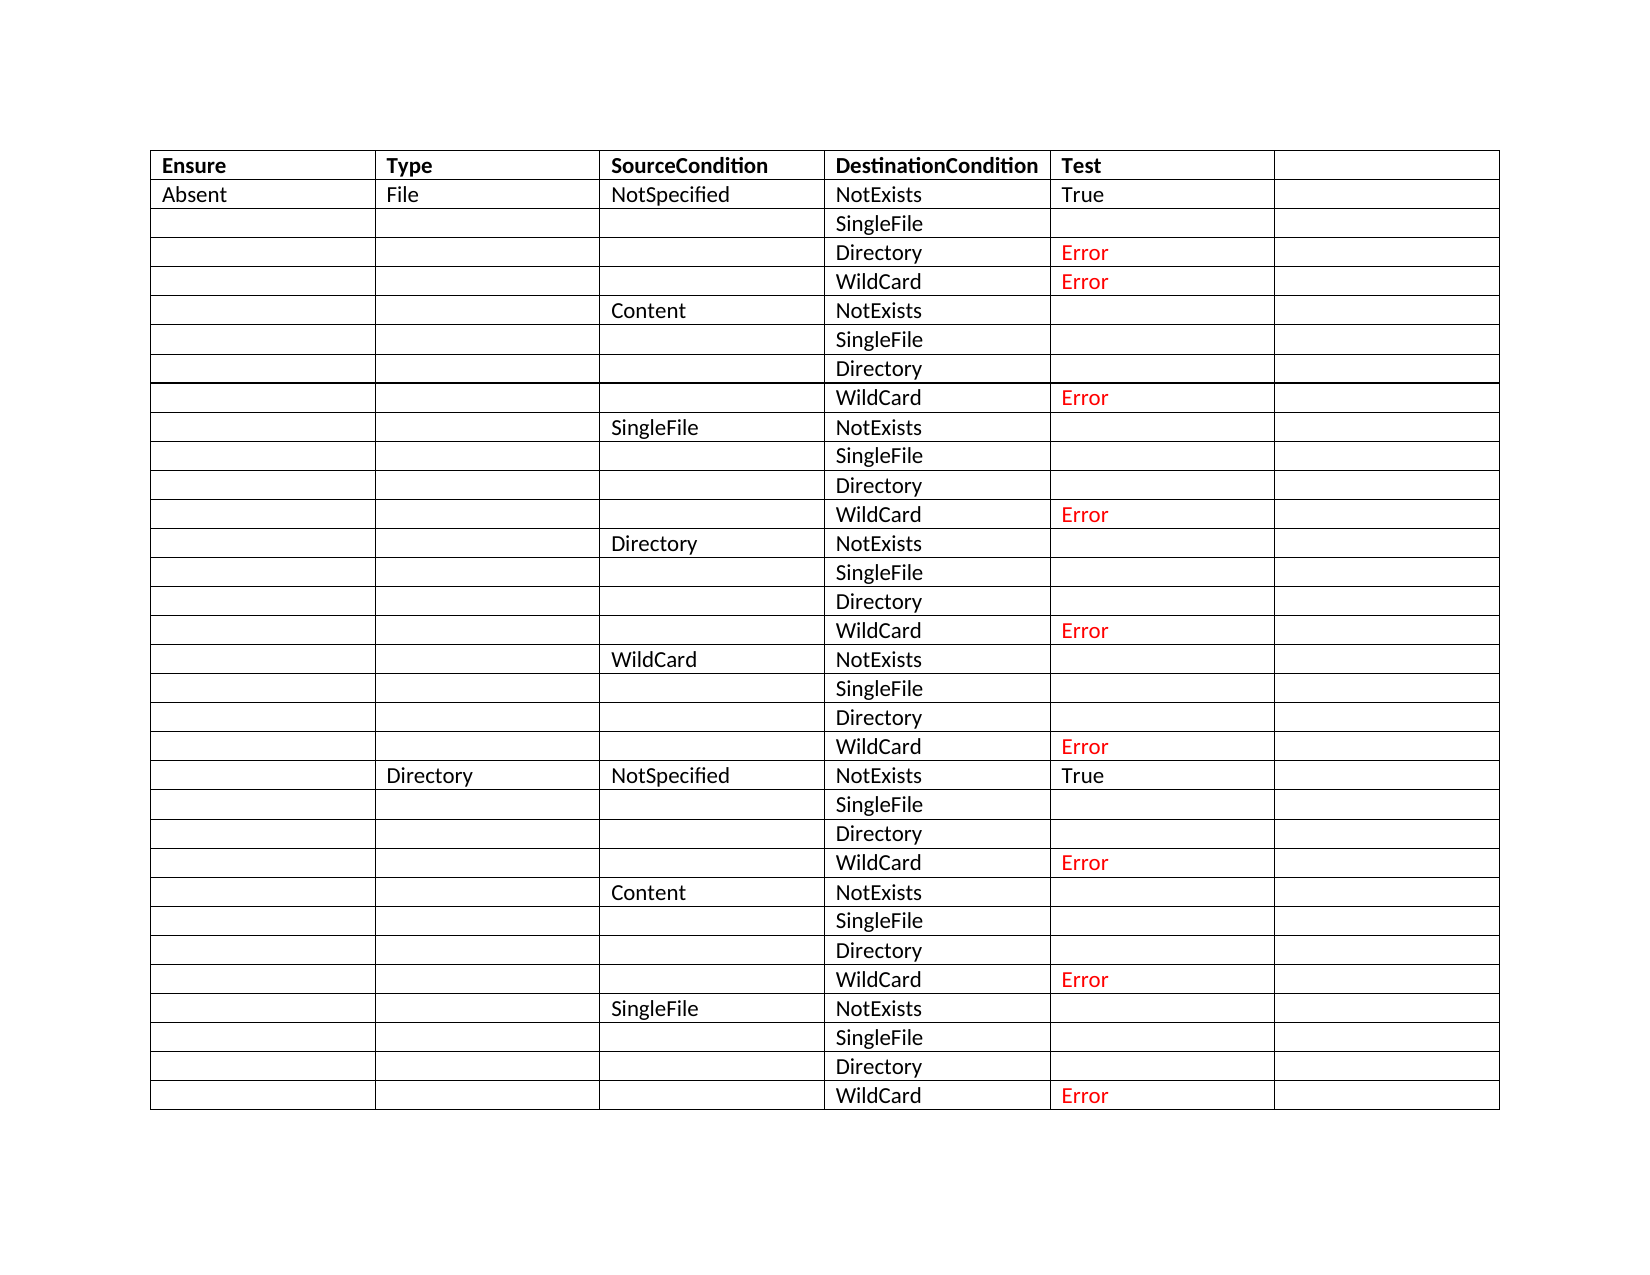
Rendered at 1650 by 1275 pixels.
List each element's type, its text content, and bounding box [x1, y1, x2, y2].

table_cell [600, 849, 824, 877]
table_cell [376, 587, 599, 615]
table_cell Error [1051, 500, 1274, 528]
table_cell [376, 994, 599, 1022]
table_cell Content [600, 878, 824, 906]
table_cell True [1051, 761, 1274, 789]
table_cell SingleFile [600, 994, 824, 1022]
table_cell True [1051, 180, 1274, 208]
table_cell [376, 732, 599, 760]
table_cell [1051, 529, 1274, 557]
table_cell [600, 965, 824, 993]
table_cell [376, 267, 599, 295]
table_cell [376, 965, 599, 993]
table_cell [600, 1081, 824, 1109]
table_cell [1275, 645, 1499, 673]
table_cell [376, 1052, 599, 1080]
table_cell [376, 616, 599, 644]
table_cell SingleFile [825, 1023, 1050, 1051]
table_cell [1051, 471, 1274, 499]
table_header Type [376, 151, 599, 179]
table_cell [1275, 616, 1499, 644]
table_cell [151, 936, 375, 964]
table_cell Error [1051, 384, 1274, 412]
table_cell [1275, 820, 1499, 847]
table_cell [600, 384, 824, 412]
table_cell [1051, 413, 1274, 441]
table_cell [1275, 849, 1499, 877]
table_cell SingleFile [825, 790, 1050, 818]
table_cell [600, 732, 824, 760]
table_cell Error [1051, 238, 1274, 266]
table_cell NotSpecified [600, 180, 824, 208]
table_cell [376, 558, 599, 586]
table_cell [1275, 907, 1499, 935]
table_header SourceCondition [600, 151, 824, 179]
table_cell [151, 907, 375, 935]
table_cell [1275, 761, 1499, 789]
table_cell [151, 442, 375, 470]
table_cell [151, 325, 375, 353]
table_cell [151, 674, 375, 702]
table_cell Directory [825, 703, 1050, 731]
table_cell [151, 790, 375, 818]
table_cell [151, 1081, 375, 1109]
table_cell [600, 558, 824, 586]
table_cell [151, 1052, 375, 1080]
table_cell Directory [825, 936, 1050, 964]
table_cell [1275, 790, 1499, 818]
table_cell [376, 645, 599, 673]
table_cell Content [600, 296, 824, 324]
table_cell [1275, 703, 1499, 731]
table_cell [151, 994, 375, 1022]
table_cell WildCard [825, 500, 1050, 528]
table_cell [600, 1023, 824, 1051]
table_cell [376, 703, 599, 731]
table_cell SingleFile [825, 209, 1050, 237]
table_cell [376, 849, 599, 877]
table_cell NotExists [825, 645, 1050, 673]
table_cell [151, 267, 375, 295]
table_cell NotExists [825, 413, 1050, 441]
table_cell Error [1051, 616, 1274, 644]
table_cell [1275, 878, 1499, 906]
table_cell [1275, 965, 1499, 993]
table_cell WildCard [825, 616, 1050, 644]
table_cell [600, 471, 824, 499]
table_cell [600, 267, 824, 295]
table_cell [151, 296, 375, 324]
table_cell [376, 442, 599, 470]
table_cell [600, 500, 824, 528]
table_cell WildCard [825, 1081, 1050, 1109]
table_cell WildCard [825, 267, 1050, 295]
table_cell [376, 529, 599, 557]
table_cell [376, 936, 599, 964]
table_cell [1275, 325, 1499, 353]
table_cell SingleFile [825, 907, 1050, 935]
table_cell [1275, 529, 1499, 557]
table_cell [151, 558, 375, 586]
table_cell [1051, 674, 1274, 702]
table_cell [1051, 1052, 1274, 1080]
table_cell [1275, 413, 1499, 441]
table_cell [1051, 558, 1274, 586]
table_cell NotExists [825, 180, 1050, 208]
table_cell [1051, 209, 1274, 237]
table_cell [151, 732, 375, 760]
table_cell [600, 616, 824, 644]
table_cell [1275, 732, 1499, 760]
table_cell [376, 674, 599, 702]
table_cell [1275, 442, 1499, 470]
table_cell [1051, 790, 1274, 818]
table_cell [376, 209, 599, 237]
table_cell SingleFile [600, 413, 824, 441]
table_cell WildCard [600, 645, 824, 673]
table_cell [1275, 994, 1499, 1022]
table_cell [600, 703, 824, 731]
table_cell [1051, 296, 1274, 324]
table_cell [151, 703, 375, 731]
table_cell [1275, 471, 1499, 499]
table_cell [600, 790, 824, 818]
table_cell File [376, 180, 599, 208]
table_cell [1275, 936, 1499, 964]
table_cell [376, 238, 599, 266]
table_cell [600, 238, 824, 266]
table_cell [151, 587, 375, 615]
table_cell [1051, 994, 1274, 1022]
table_cell [600, 587, 824, 615]
table_cell NotExists [825, 761, 1050, 789]
table_cell [600, 936, 824, 964]
table_cell [151, 355, 375, 382]
table_cell NotExists [825, 878, 1050, 906]
table_cell [151, 1023, 375, 1051]
table_cell [151, 500, 375, 528]
table_cell [151, 209, 375, 237]
table_cell [151, 761, 375, 789]
table_cell [376, 790, 599, 818]
table_cell [1275, 238, 1499, 266]
table_cell NotSpecified [600, 761, 824, 789]
table_cell [376, 384, 599, 412]
table_cell [376, 500, 599, 528]
table_cell SingleFile [825, 442, 1050, 470]
table_cell [376, 1081, 599, 1109]
table_cell WildCard [825, 965, 1050, 993]
table_cell Error [1051, 267, 1274, 295]
table_cell SingleFile [825, 325, 1050, 353]
table_cell [1275, 558, 1499, 586]
table_cell SingleFile [825, 674, 1050, 702]
table_cell WildCard [825, 849, 1050, 877]
table_cell [151, 238, 375, 266]
table_cell Error [1051, 732, 1274, 760]
table_cell [151, 878, 375, 906]
table_header Test [1051, 151, 1274, 179]
table_cell NotExists [825, 296, 1050, 324]
table_cell [600, 1052, 824, 1080]
table_cell [600, 907, 824, 935]
table_cell [1275, 209, 1499, 237]
table_cell [600, 325, 824, 353]
table_cell [376, 1023, 599, 1051]
table_cell [1275, 1052, 1499, 1080]
table_cell [151, 471, 375, 499]
table_cell [600, 820, 824, 847]
table_cell [1275, 384, 1499, 412]
table_cell [376, 820, 599, 847]
table_cell [1051, 1023, 1274, 1051]
table_header DestinationCondition [825, 151, 1050, 179]
table_cell [1275, 1023, 1499, 1051]
table_cell Error [1051, 965, 1274, 993]
table_cell [1051, 442, 1274, 470]
table_cell WildCard [825, 732, 1050, 760]
table_cell [151, 820, 375, 847]
table_cell Directory [825, 1052, 1050, 1080]
table_cell Error [1051, 849, 1274, 877]
table_cell [600, 209, 824, 237]
table_cell [376, 413, 599, 441]
table_cell Directory [825, 820, 1050, 847]
table_cell [1051, 645, 1274, 673]
table_cell [1051, 587, 1274, 615]
table_cell [376, 325, 599, 353]
table_cell [1275, 180, 1499, 208]
table_cell [151, 384, 375, 412]
table_cell [376, 878, 599, 906]
table_cell [151, 849, 375, 877]
table_cell Directory [825, 587, 1050, 615]
table_cell [1275, 267, 1499, 295]
table_cell [600, 355, 824, 382]
table_cell Directory [376, 761, 599, 789]
table_cell Directory [825, 471, 1050, 499]
table_cell Directory [825, 355, 1050, 382]
table_cell [376, 471, 599, 499]
table_cell Error [1051, 1081, 1274, 1109]
table_cell [1275, 500, 1499, 528]
table_cell [600, 442, 824, 470]
table_cell [151, 645, 375, 673]
table_cell [151, 413, 375, 441]
table_cell NotExists [825, 529, 1050, 557]
table_cell [1051, 878, 1274, 906]
table_cell [1051, 703, 1274, 731]
table_cell [1051, 355, 1274, 382]
table_cell Absent [151, 180, 375, 208]
table_cell [1275, 674, 1499, 702]
table_cell [151, 616, 375, 644]
table_cell [1051, 325, 1274, 353]
table_cell [1275, 296, 1499, 324]
table_cell [1275, 1081, 1499, 1109]
table_cell [1275, 355, 1499, 382]
table_cell [376, 907, 599, 935]
table_cell [1051, 907, 1274, 935]
table_cell WildCard [825, 384, 1050, 412]
table_cell [1051, 820, 1274, 847]
table_cell [1051, 936, 1274, 964]
table_cell [376, 296, 599, 324]
table_cell [376, 355, 599, 382]
table_header Ensure [151, 151, 375, 179]
table_cell [1275, 587, 1499, 615]
table_header [1275, 151, 1499, 179]
table_cell Directory [600, 529, 824, 557]
table_cell NotExists [825, 994, 1050, 1022]
table_cell Directory [825, 238, 1050, 266]
table_cell [151, 529, 375, 557]
table_cell SingleFile [825, 558, 1050, 586]
table_cell [151, 965, 375, 993]
table_cell [600, 674, 824, 702]
